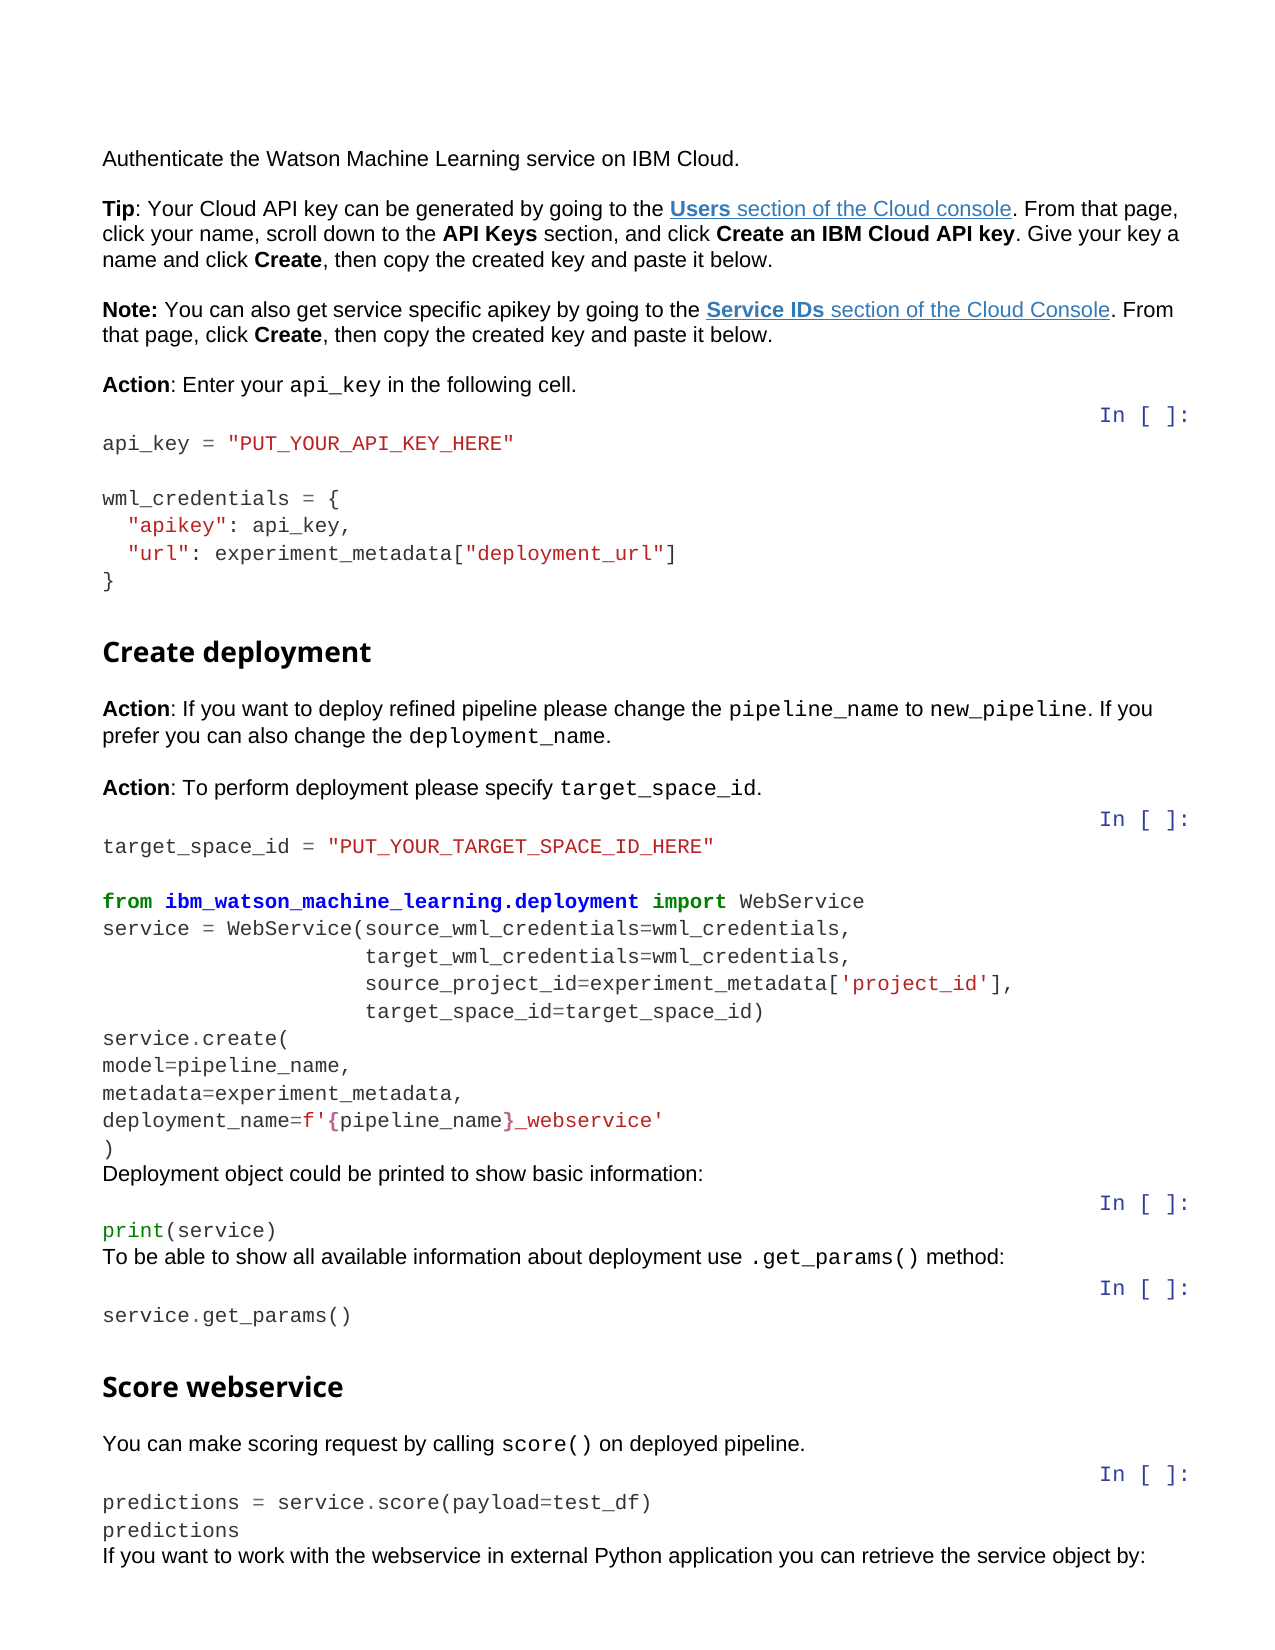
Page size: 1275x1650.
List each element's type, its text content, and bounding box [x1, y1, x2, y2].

text Authenticate the Watson Machine Learning service on IBM Cloud. [102, 146, 1191, 171]
text print(service) [102, 1217, 1191, 1244]
text ) [102, 1134, 1191, 1161]
text target_wml_credentials=wml_credentials, [102, 942, 1191, 969]
text In [ ]: [102, 802, 1191, 832]
text Action: If you want to deploy refined pipeline please change the pipeline_name to new_pipeline. If you prefer you can also change the deployment_name. [102, 696, 1191, 750]
text service.get_params() [102, 1302, 1191, 1329]
text model=pipeline_name, [102, 1052, 1191, 1079]
text service = WebService(source_wml_credentials=wml_credentials, [102, 915, 1191, 942]
text Create deployment [102, 633, 1191, 671]
text Note: You can also get service specific apikey by going to the Service IDs section of the Cloud Console. From that page, click Create, then copy the created key and paste it below. [102, 297, 1191, 347]
text "url": experiment_metadata["deployment_url"] [102, 539, 1191, 566]
text service.create( [102, 1024, 1191, 1052]
text Action: Enter your api_key in the following cell. [102, 372, 1191, 399]
text In [ ]: [102, 1271, 1191, 1302]
text source_project_id=experiment_metadata['project_id'], [102, 969, 1191, 997]
text In [ ]: [102, 1186, 1191, 1217]
text If you want to work with the webservice in external Python application you can retrieve the service object by: [102, 1543, 1191, 1568]
text target_space_id=target_space_id) [102, 997, 1191, 1024]
text predictions [102, 1516, 1191, 1543]
text To be able to show all available information about deployment use .get_params() method: [102, 1244, 1191, 1271]
text metadata=experiment_metadata, [102, 1079, 1191, 1106]
text api_key = "PUT_YOUR_API_KEY_HERE" [102, 429, 1191, 457]
text "apikey": api_key, [102, 512, 1191, 539]
text deployment_name=f'{pipeline_name}_webservice' [102, 1106, 1191, 1134]
text Score webservice [102, 1368, 1191, 1406]
text In [ ]: [102, 1458, 1191, 1488]
text In [ ]: [102, 399, 1191, 429]
text Action: To perform deployment please specify target_space_id. [102, 775, 1191, 802]
text from ibm_watson_machine_learning.deployment import WebService [102, 887, 1191, 915]
text predictions = service.score(payload=test_df) [102, 1488, 1191, 1516]
text target_space_id = "PUT_YOUR_TARGET_SPACE_ID_HERE" [102, 832, 1191, 860]
text Deployment object could be printed to show basic information: [102, 1161, 1191, 1186]
text wml_credentials = { [102, 484, 1191, 512]
text } [102, 566, 1191, 594]
text Tip: Your Cloud API key can be generated by going to the Users section of the Cloud console. From that page, click your name, scroll down to the API Keys section, and click Create an IBM Cloud API key. Give your key a name and click Create, then copy the created key and paste it below. [102, 196, 1191, 272]
text You can make scoring request by calling score() on deployed pipeline. [102, 1431, 1191, 1458]
